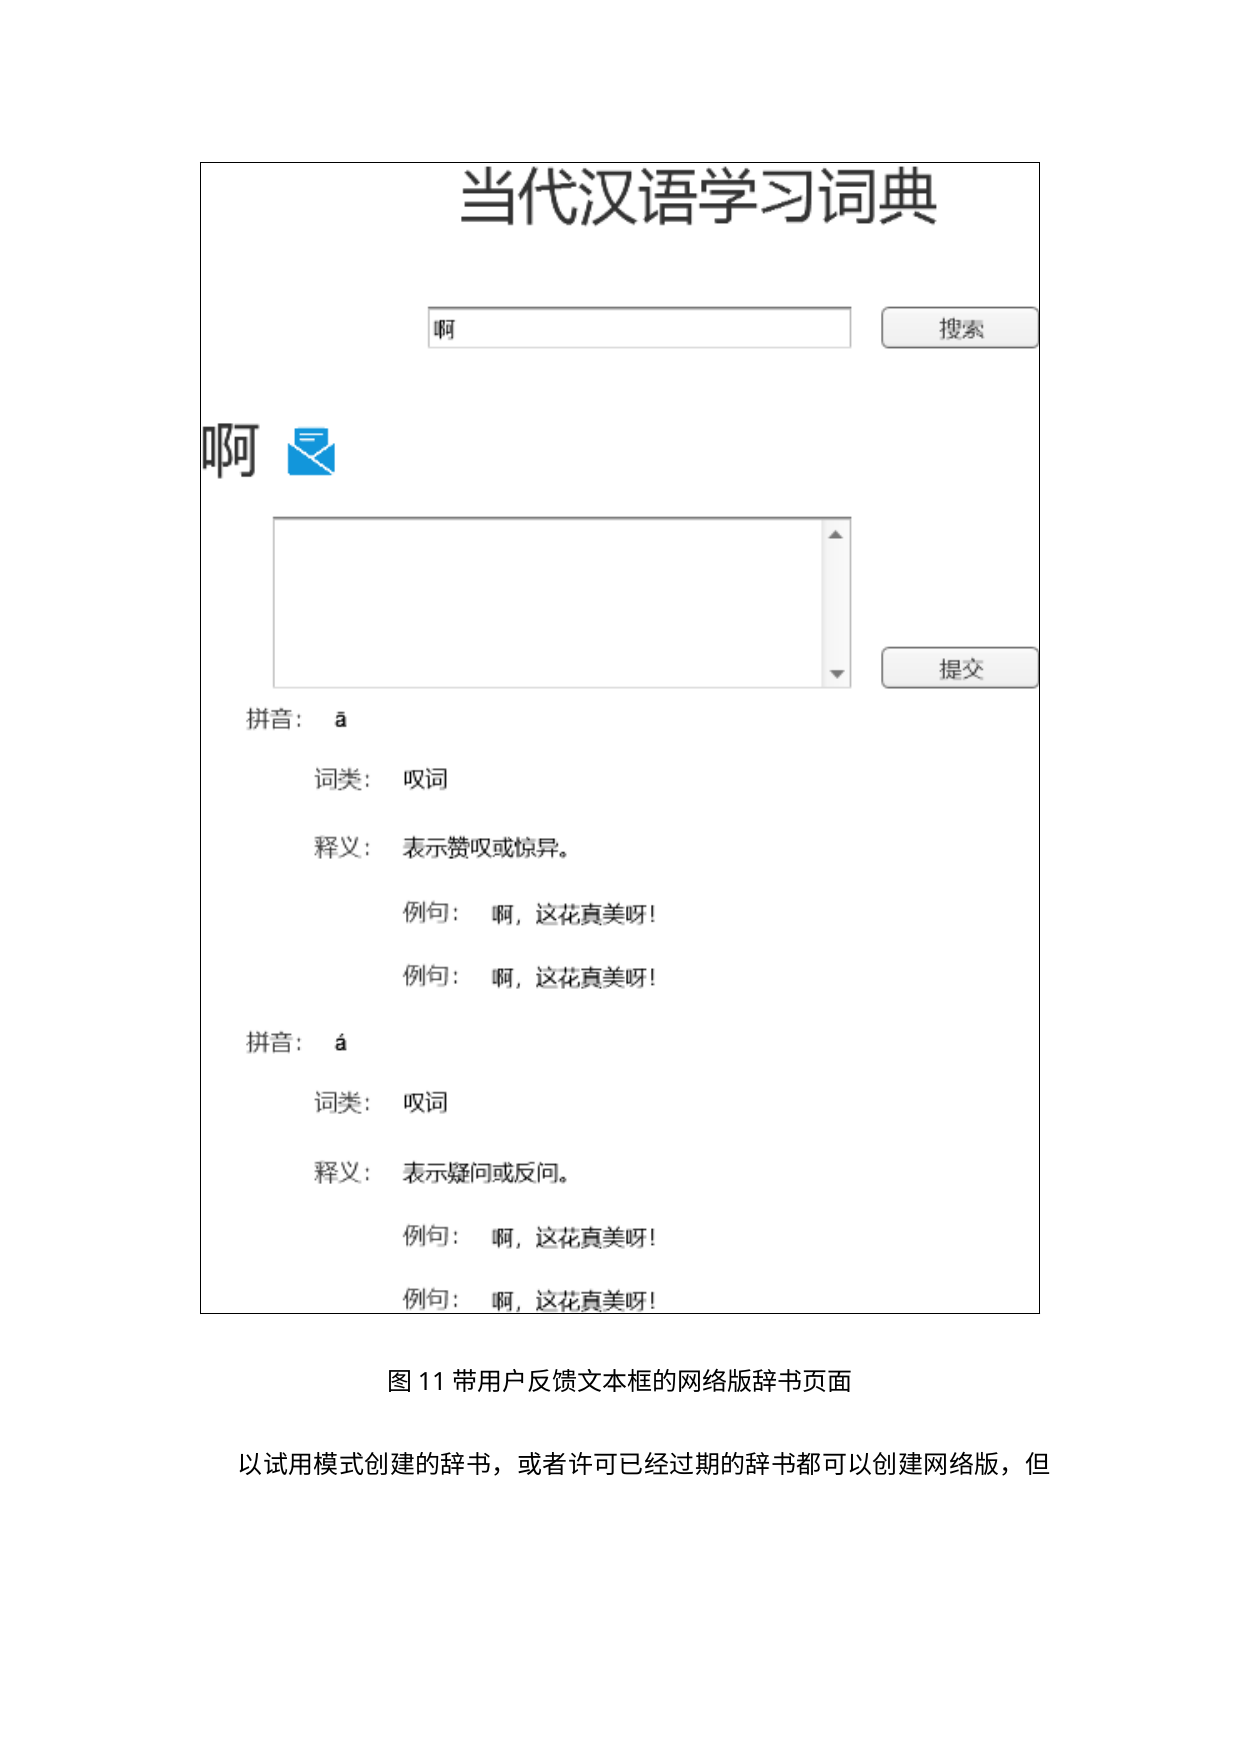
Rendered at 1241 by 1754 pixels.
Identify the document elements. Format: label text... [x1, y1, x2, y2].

text 图11 带用户反馈文本框的网络版辞书页面 [187, 1347, 1053, 1412]
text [187, 1430, 1053, 1495]
picture [201, 163, 1039, 1313]
